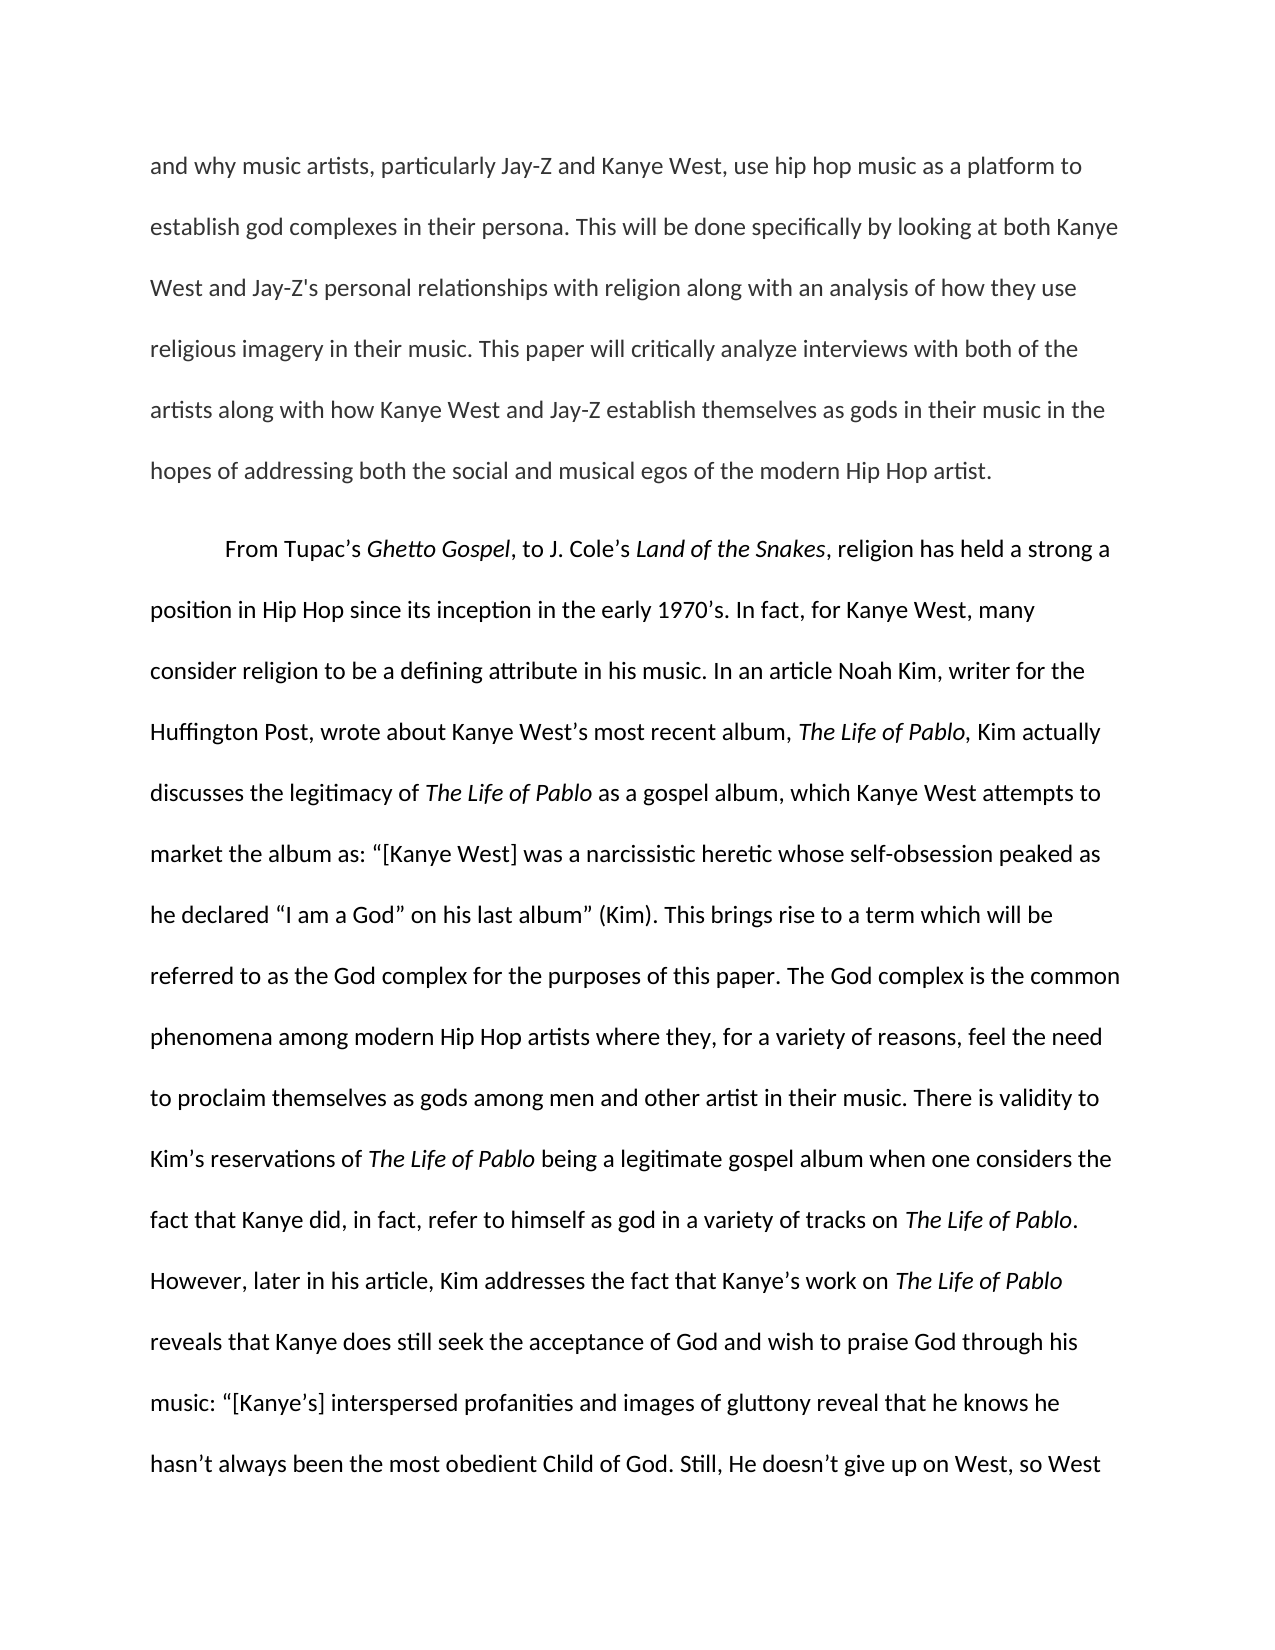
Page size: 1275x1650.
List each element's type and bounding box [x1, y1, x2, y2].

text [150, 150, 1125, 486]
text [150, 533, 1125, 1479]
